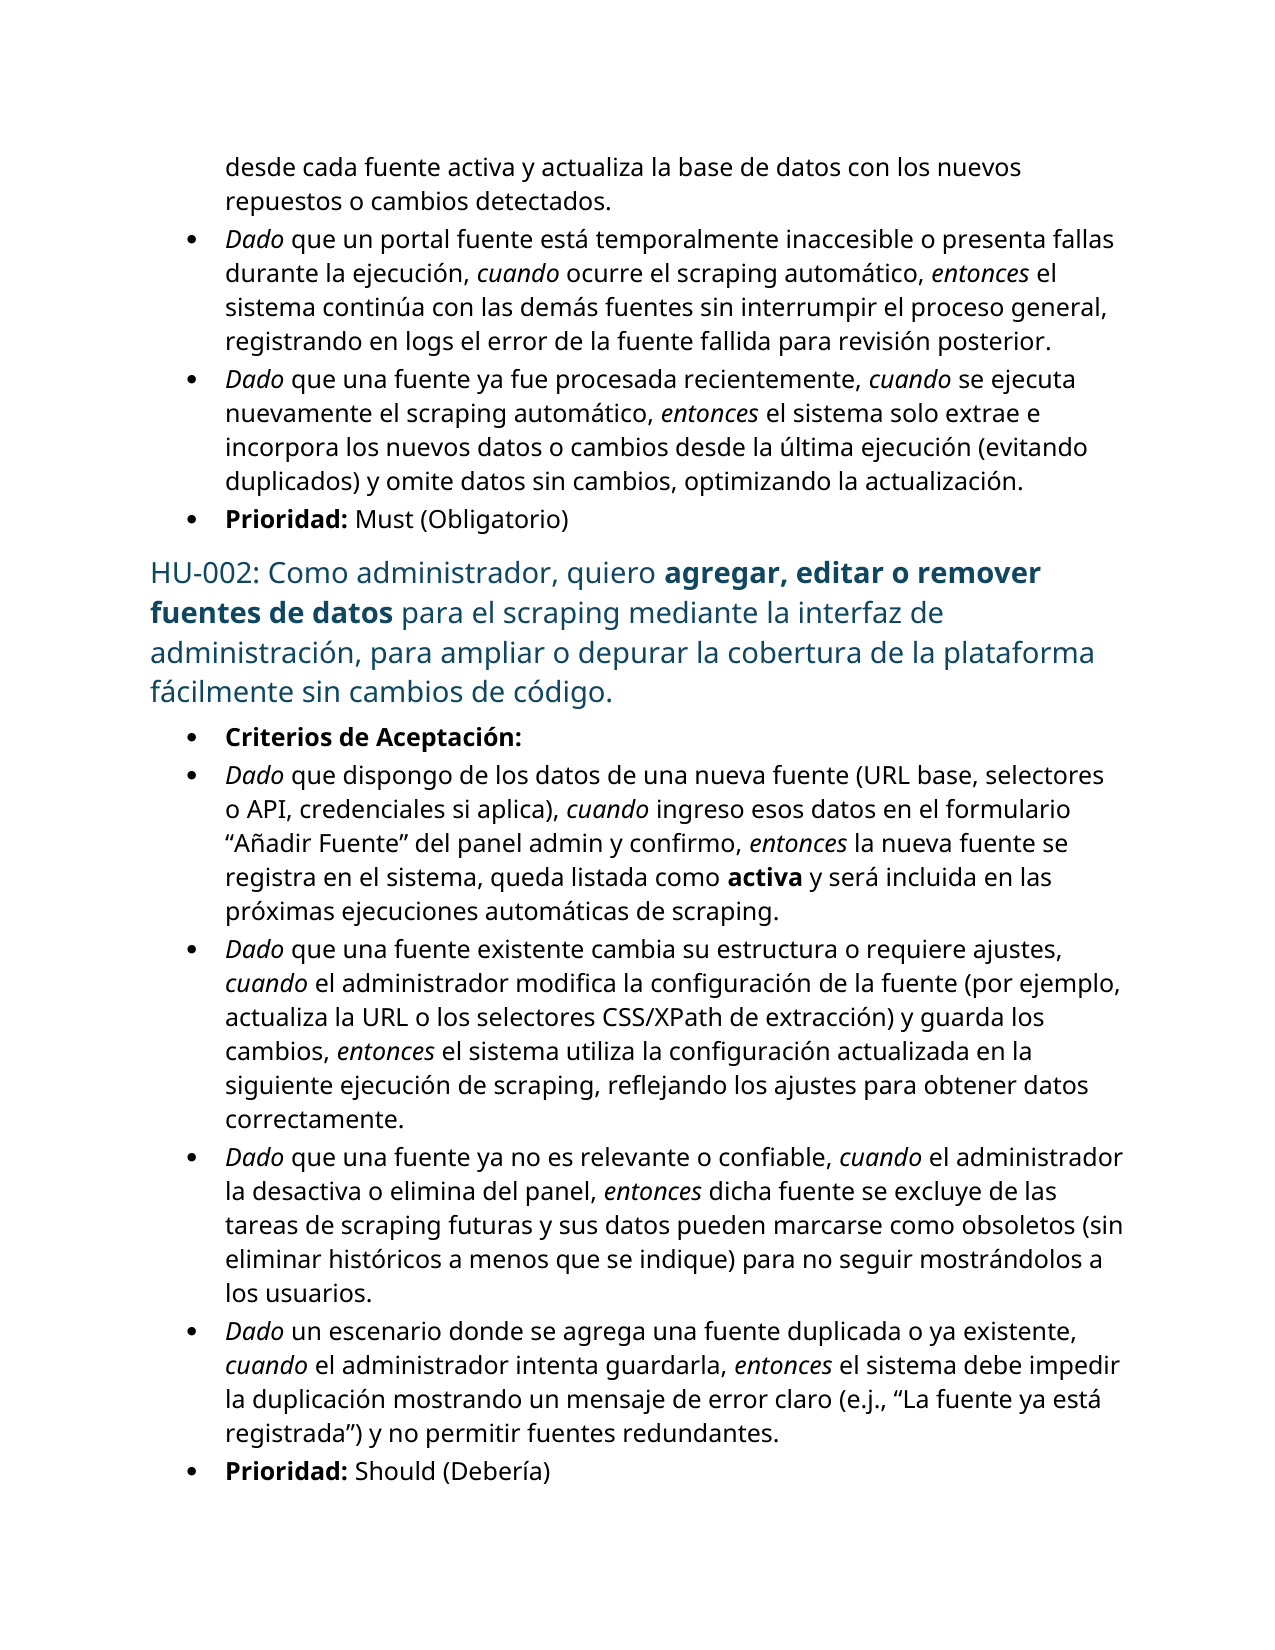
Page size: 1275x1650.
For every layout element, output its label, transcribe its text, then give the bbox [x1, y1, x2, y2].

list Dado un escenario donde se agrega una fuente duplicada o ya existente, cuando el administrador intenta guardarla, entonces el sistema debe impedir la duplicación mostrando un mensaje de error claro (e.j., “La fuente ya está registrada”) y no permitir fuentes redundantes. [187, 1314, 1125, 1450]
list Dado que una fuente existente cambia su estructura o requiere ajustes, cuando el administrador modifica la configuración de la fuente (por ejemplo, actualiza la URL o los selectores CSS/XPath de extracción) y guarda los cambios, entonces el sistema utiliza la configuración actualizada en la siguiente ejecución de scraping, reflejando los ajustes para obtener datos correctamente. [187, 932, 1125, 1136]
list Dado que una fuente ya no es relevante o confiable, cuando el administrador la desactiva o elimina del panel, entonces dicha fuente se excluye de las tareas de scraping futuras y sus datos pueden marcarse como obsoletos (sin eliminar históricos a menos que se indique) para no seguir mostrándolos a los usuarios. [187, 1140, 1125, 1310]
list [187, 150, 1125, 218]
list Dado que una fuente ya fue procesada recientemente, cuando se ejecuta nuevamente el scraping automático, entonces el sistema solo extrae e incorpora los nuevos datos o cambios desde la última ejecución (evitando duplicados) y omite datos sin cambios, optimizando la actualización. [187, 362, 1125, 498]
list Dado que dispongo de los datos de una nueva fuente (URL base, selectores o API, credenciales si aplica), cuando ingreso esos datos en el formulario “Añadir Fuente” del panel admin y confirmo, entonces la nueva fuente se registra en el sistema, queda listada como activa y será incluida en las próximas ejecuciones automáticas de scraping. [187, 757, 1125, 928]
list Criterios de Aceptación: [187, 720, 1125, 754]
list Prioridad: Must (Obligatorio) [187, 502, 1125, 536]
list Prioridad: Should (Debería) [187, 1454, 1125, 1488]
list Dado que un portal fuente está temporalmente inaccesible o presenta fallas durante la ejecución, cuando ocurre el scraping automático, entonces el sistema continúa con las demás fuentes sin interrumpir el proceso general, registrando en logs el error de la fuente fallida para revisión posterior. [187, 222, 1125, 358]
subtitle HU-002: Como administrador, quiero agregar, editar o remover fuentes de datos para el scraping mediante la interfaz de administración, para ampliar o depurar la cobertura de la plataforma fácilmente sin cambios de código. [150, 553, 1125, 711]
